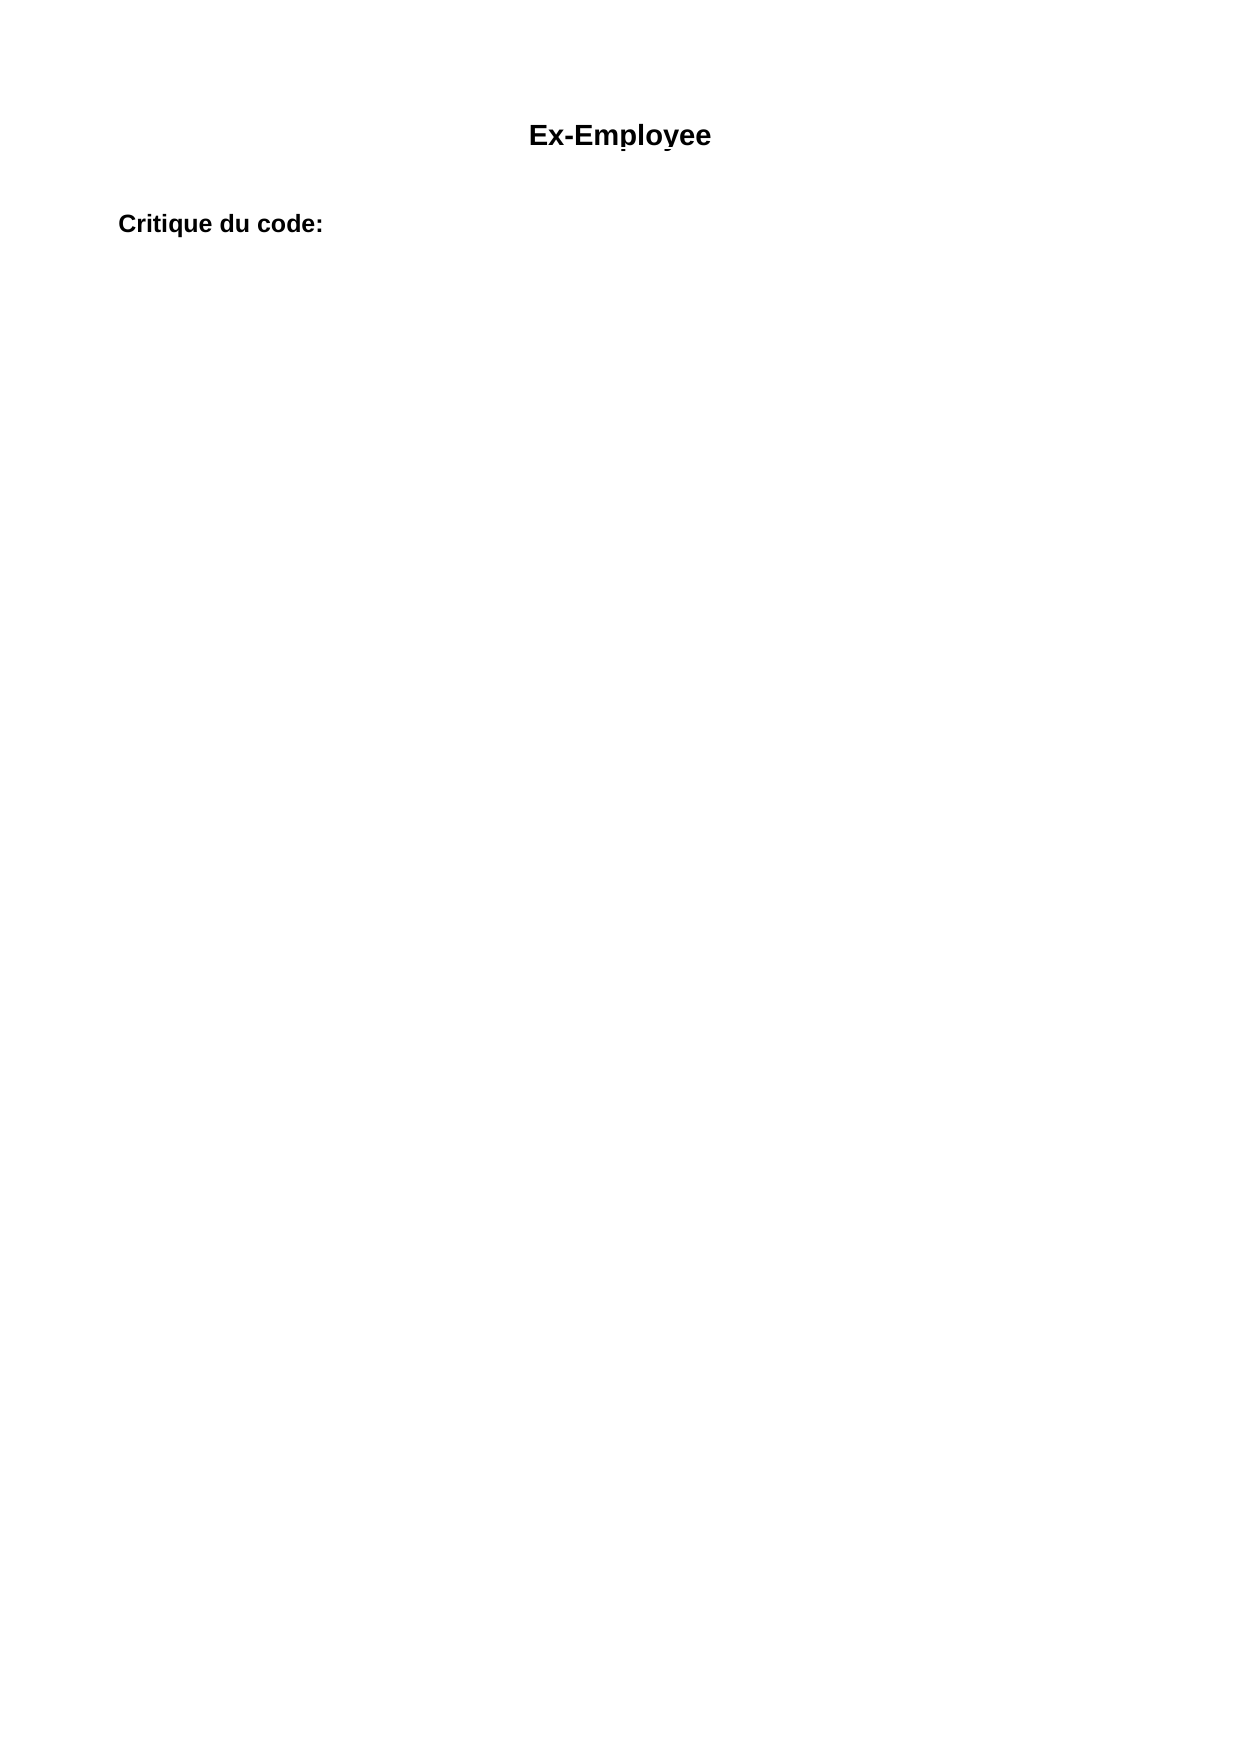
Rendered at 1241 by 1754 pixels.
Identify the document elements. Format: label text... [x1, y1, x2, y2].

text Critique du code: [118, 209, 1122, 238]
text Ex-Employee [118, 118, 1122, 152]
